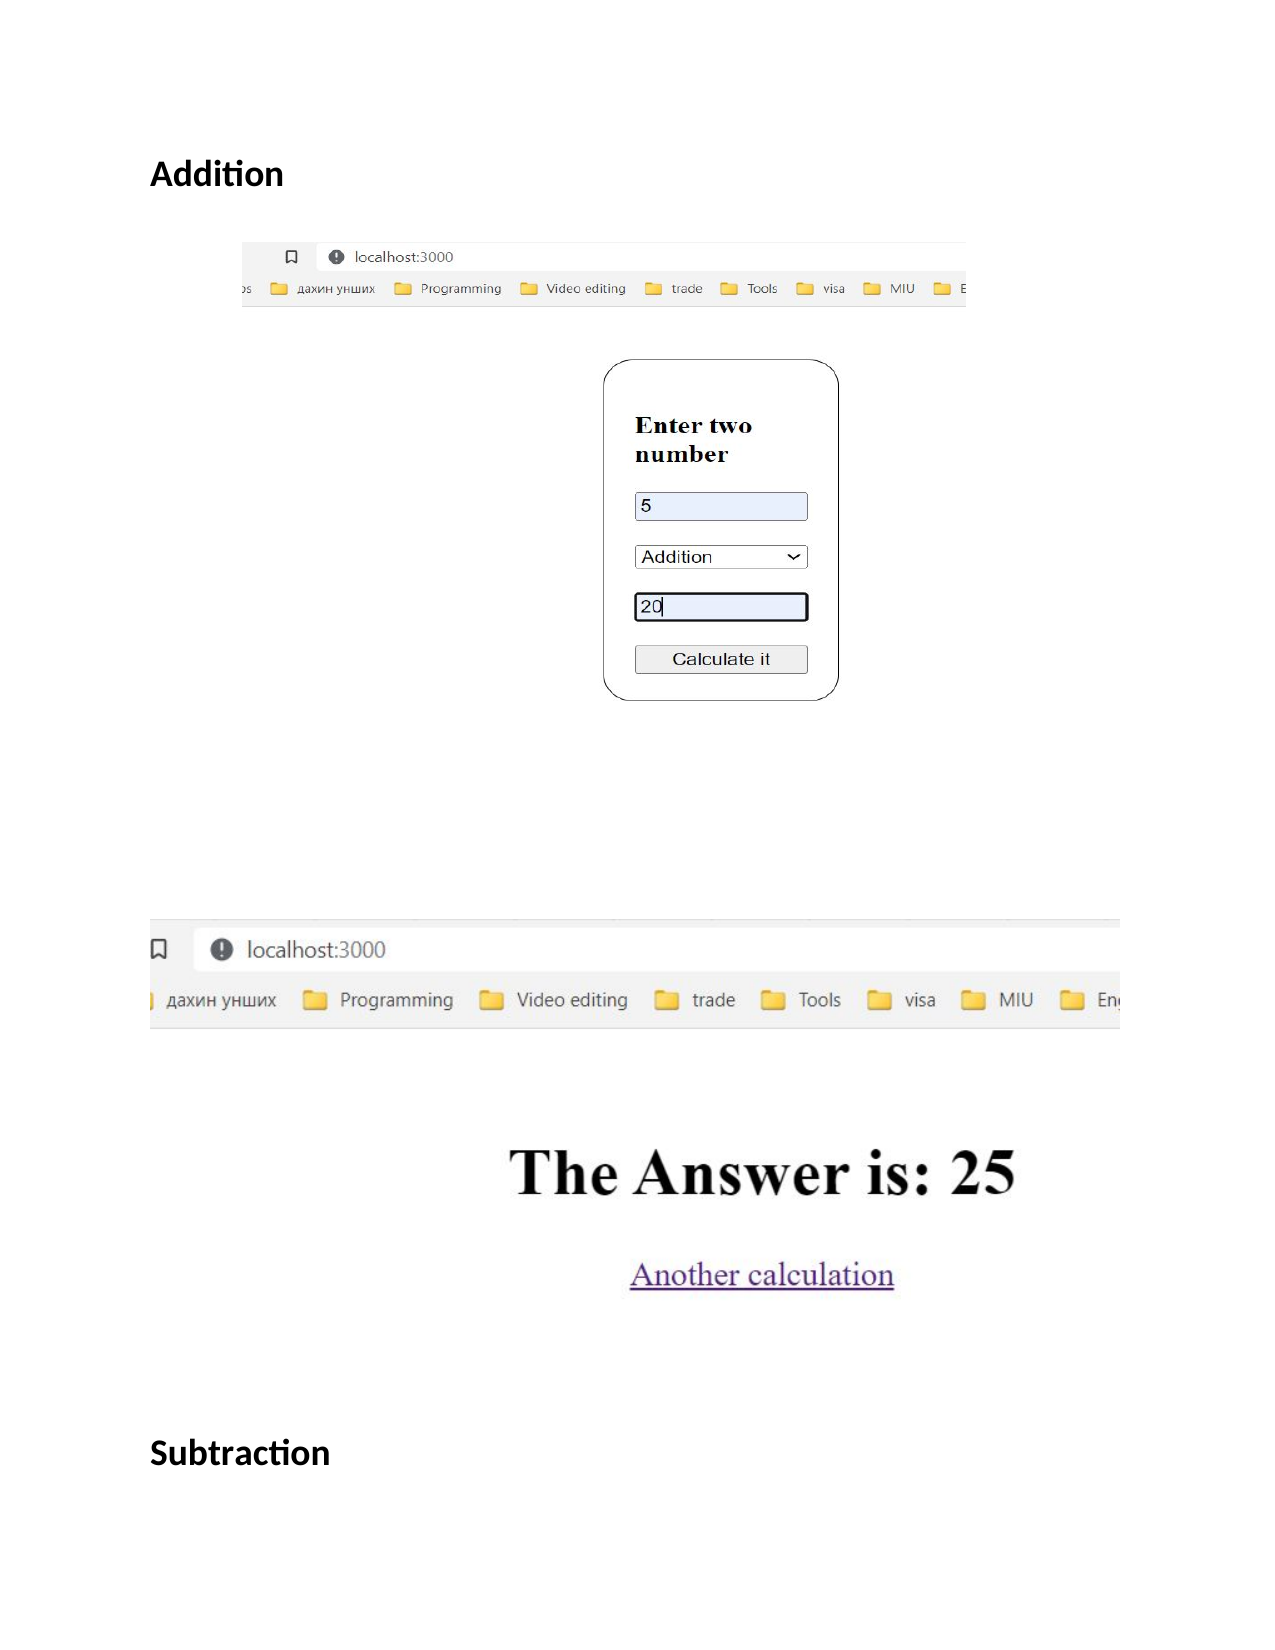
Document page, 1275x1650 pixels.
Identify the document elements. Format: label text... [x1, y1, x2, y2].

text Subtraction [150, 1429, 1125, 1474]
picture [242, 242, 966, 756]
text Addition [150, 150, 1125, 196]
picture [150, 919, 1120, 1363]
